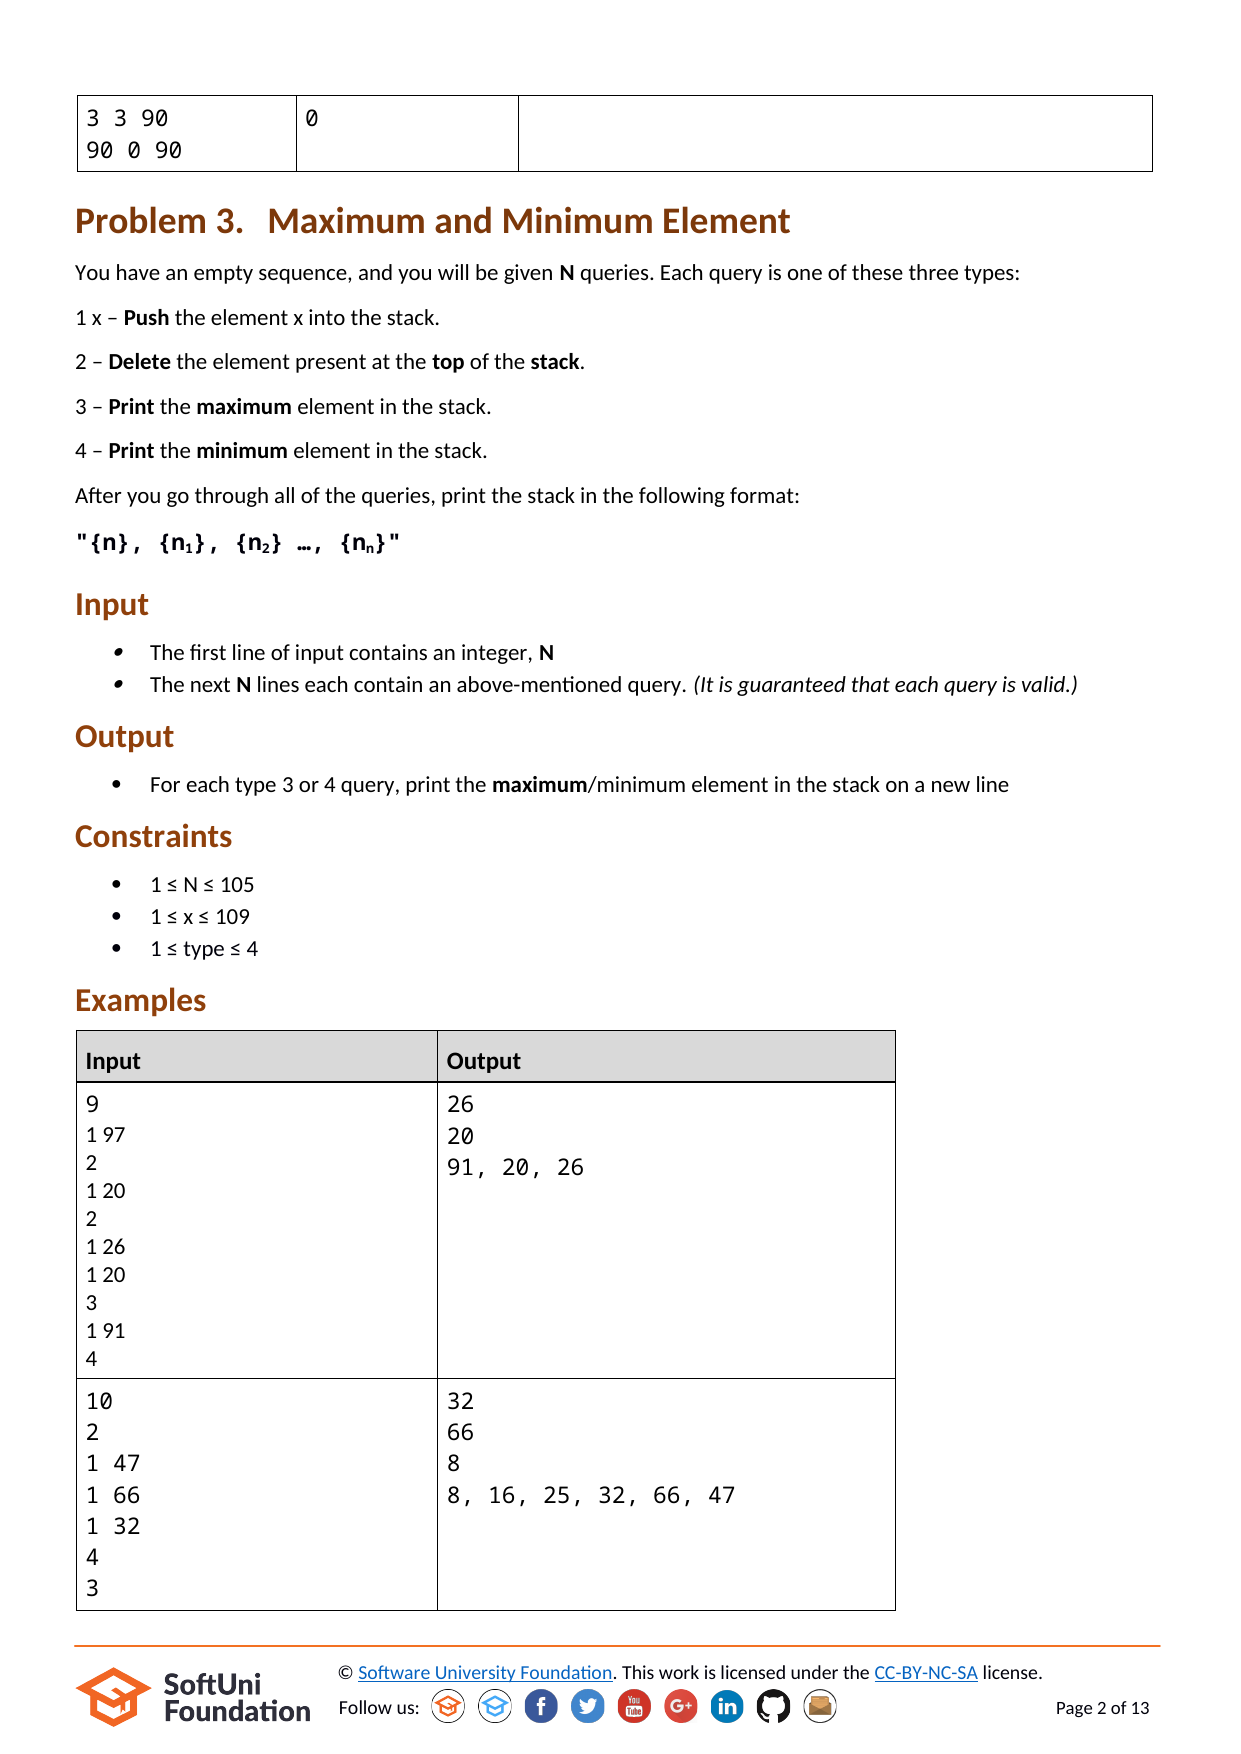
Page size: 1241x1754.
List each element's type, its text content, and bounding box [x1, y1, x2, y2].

list The next N lines each contain an above-mentioned query. (It is guaranteed that each query is valid.) [112, 670, 1165, 698]
picture [711, 1690, 720, 1698]
table_cell 3 3 90 90 0 90 [78, 96, 296, 171]
text 4 – Print the minimum element in the stack. [75, 437, 1165, 465]
text 3 – Print the maximum element in the stack. [75, 392, 1165, 420]
subtitle Maximum and Minimum Element [75, 197, 1165, 243]
table_cell [519, 96, 1152, 171]
subtitle Constraints [75, 814, 1165, 855]
text After you go through all of the queries, print the stack in the following format: [75, 481, 1165, 509]
picture [617, 1689, 651, 1723]
picture [734, 1690, 744, 1700]
picture [664, 1689, 698, 1723]
table_cell 26 20 91, 20, 26 [438, 1083, 895, 1378]
picture [711, 1715, 720, 1723]
list 1 ≤ N ≤ 105 [112, 870, 1165, 898]
list 1 ≤ type ≤ 4 [112, 934, 1165, 962]
picture [756, 1689, 790, 1723]
picture [478, 1689, 512, 1723]
picture [734, 1713, 744, 1723]
table_header Output [438, 1031, 895, 1081]
text "{n}, {n1}, {n2} …, {nn}" [75, 526, 1165, 557]
text 2 – Delete the element present at the top of the stack. [75, 347, 1165, 375]
subtitle Input [75, 583, 1165, 623]
list 1 ≤ x ≤ 109 [112, 902, 1165, 930]
picture [524, 1689, 558, 1723]
text 1 x – Push the element x into the stack. [75, 303, 1165, 331]
picture [75, 1667, 310, 1727]
table_cell 9 1 97 2 1 20 2 1 26 1 20 3 1 91 4 [77, 1083, 437, 1378]
list For each type 3 or 4 query, print the maximum/minimum element in the stack on a new line [112, 770, 1165, 798]
text You have an empty sequence, and you will be given N queries. Each query is one of these three types: [75, 258, 1165, 286]
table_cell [77, 1379, 437, 1609]
table_cell 0 [297, 96, 518, 171]
table_header Input [77, 1031, 437, 1081]
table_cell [438, 1379, 895, 1609]
picture [725, 1704, 736, 1714]
list The first line of input contains an integer, N [112, 638, 1165, 666]
picture [431, 1689, 465, 1723]
subtitle Output [75, 715, 1165, 756]
subtitle Examples [75, 979, 1165, 1019]
picture [571, 1689, 605, 1723]
picture [803, 1689, 837, 1723]
